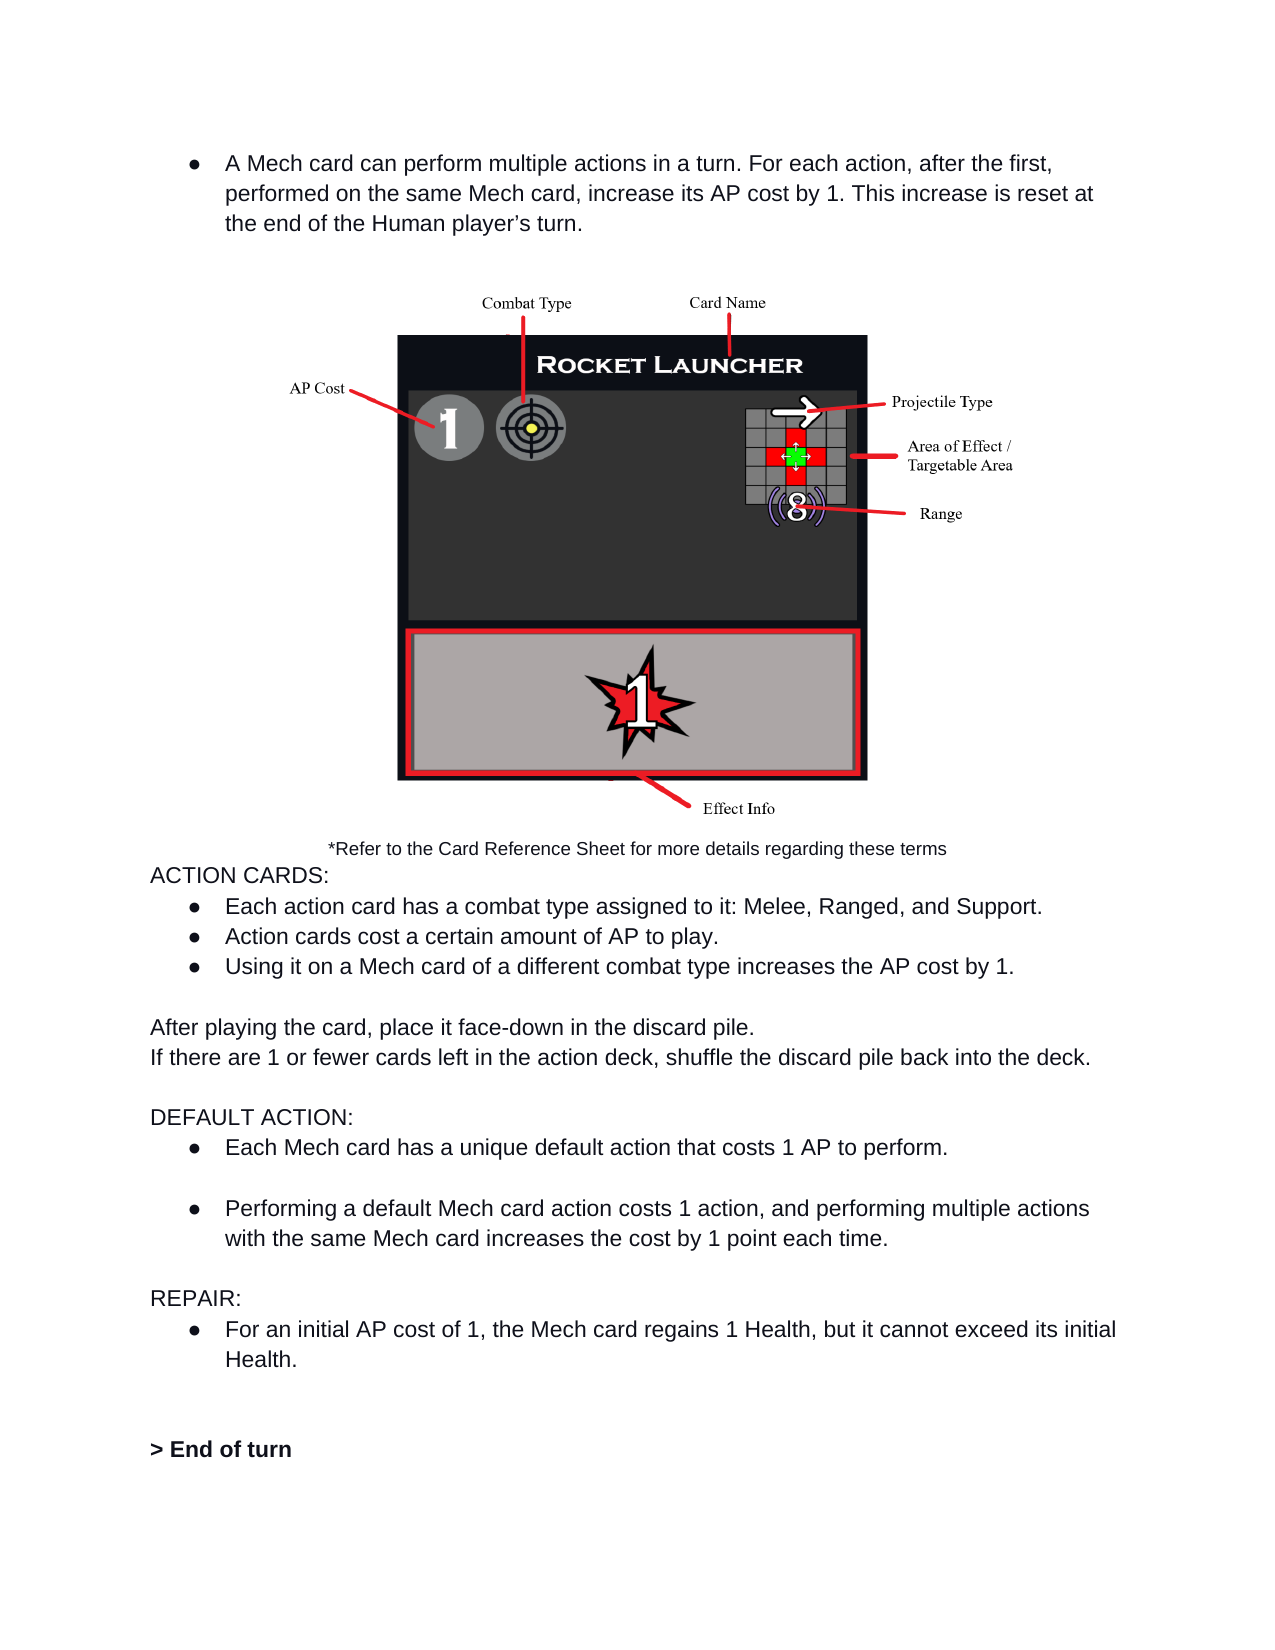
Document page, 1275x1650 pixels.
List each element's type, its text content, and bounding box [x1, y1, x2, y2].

text REPAIR: [150, 1285, 1125, 1312]
text > End of turn [150, 1436, 1125, 1463]
text DEFAULT ACTION: [150, 1104, 1125, 1131]
text After playing the card, place it face-down in the discard pile. [150, 1013, 1125, 1040]
list Using it on a Mech card of a different combat type increases the AP cost by 1. [187, 953, 1125, 979]
list Each Mech card has a unique default action that costs 1 AP to perform. [187, 1134, 1125, 1161]
text ACTION CARDS: [150, 862, 1125, 889]
list Action cards cost a certain amount of AP to play. [187, 923, 1125, 949]
list Performing a default Mech card action costs 1 action, and performing multiple actions with the same Mech card increases the cost by 1 point each time. [187, 1195, 1125, 1251]
text *Refer to the Card Reference Sheet for more details regarding these terms [150, 838, 1125, 859]
list For an initial AP cost of 1, the Mech card regains 1 Health, but it cannot exceed its initial Health. [187, 1316, 1125, 1372]
list Each action card has a combat type assigned to it: Melee, Ranged, and Support. [187, 893, 1125, 919]
text If there are 1 or fewer cards left in the action deck, shuffle the discard pile back into the deck. [150, 1044, 1125, 1070]
list A Mech card can perform multiple actions in a turn. For each action, after the first, performed on the same Mech card, increase its AP cost by 1. This increase is reset at the end of the Human player’s turn. [187, 150, 1125, 237]
picture [222, 270, 1053, 834]
